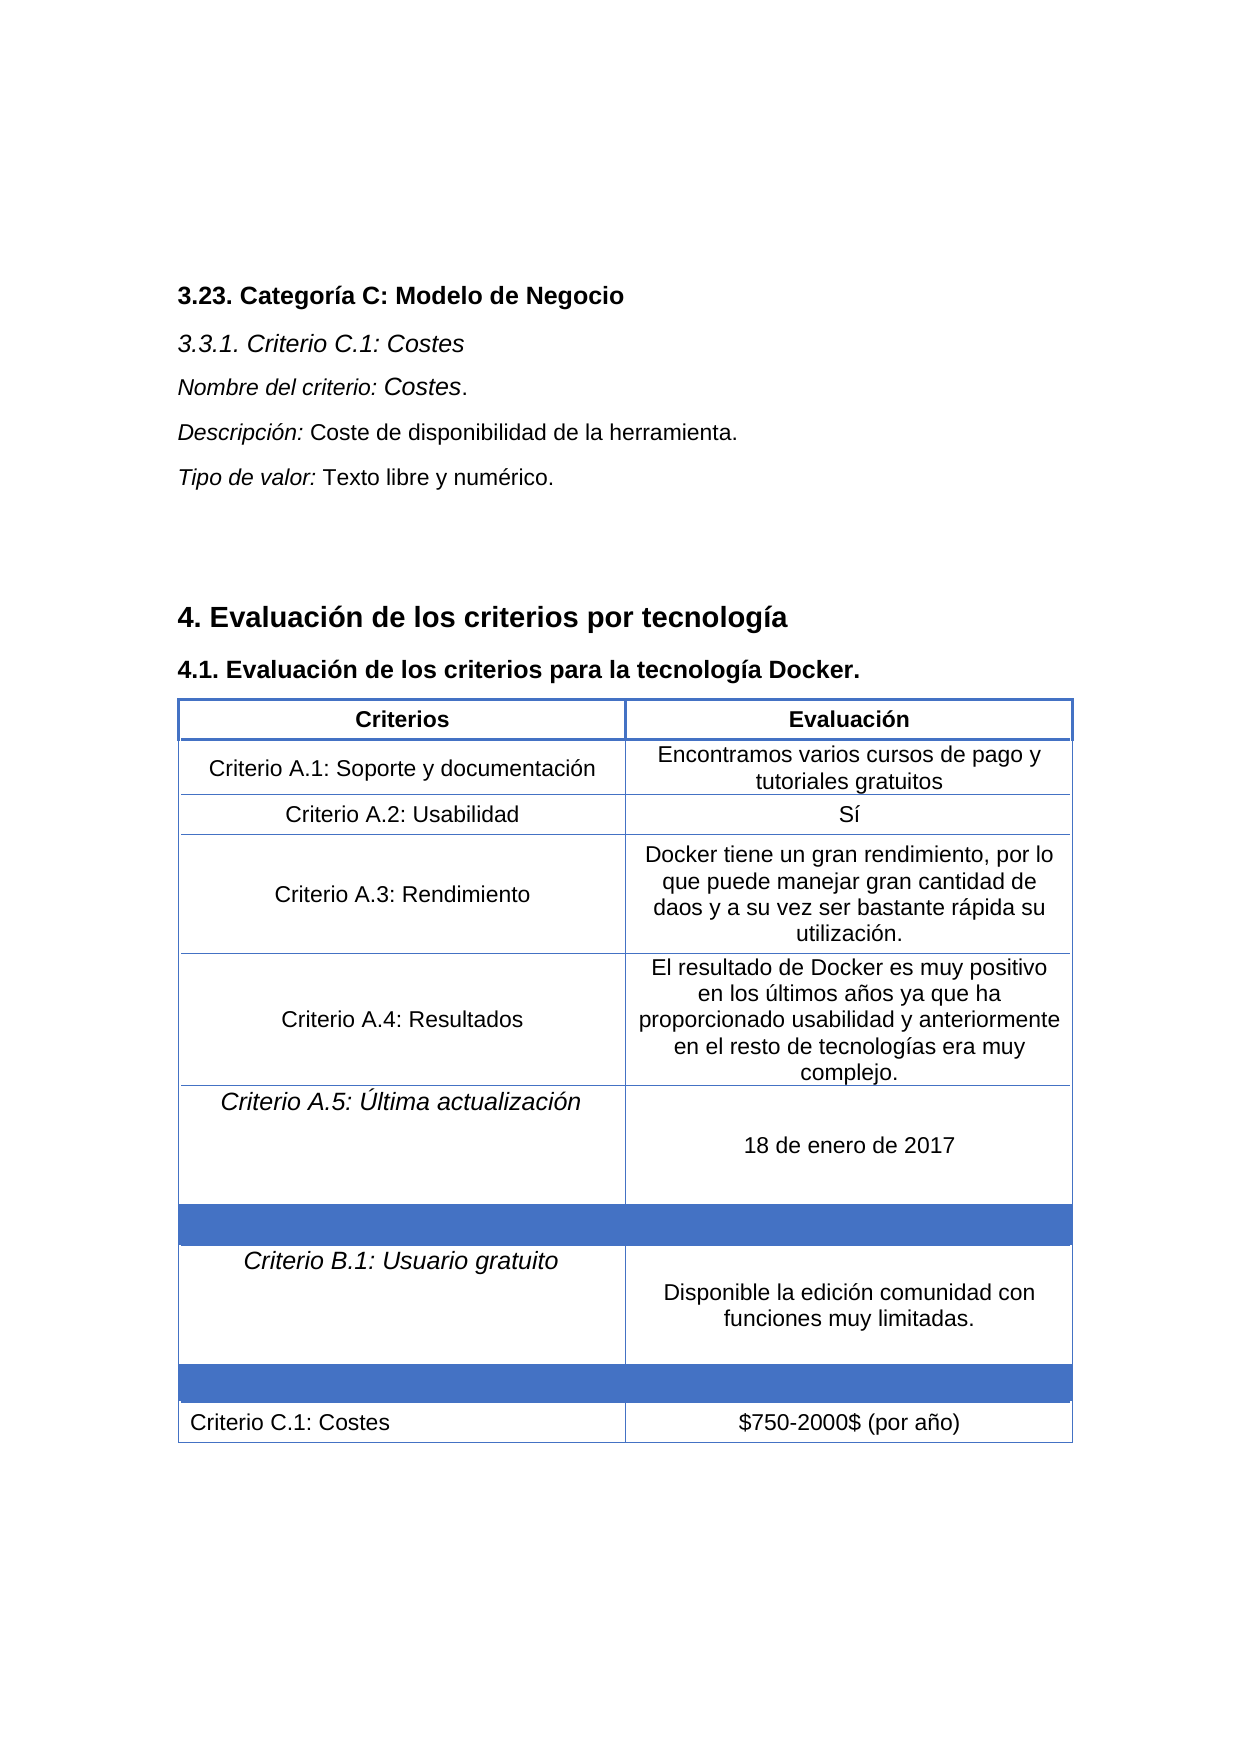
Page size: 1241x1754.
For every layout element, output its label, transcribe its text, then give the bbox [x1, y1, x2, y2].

table_cell $750-2000$ (por año) [626, 1401, 1072, 1442]
text 3.3.1. Criterio C.1: Costes [177, 329, 1063, 357]
table_cell 18 de enero de 2017 [626, 1085, 1072, 1204]
text Nombre del criterio: Costes. [177, 372, 1063, 401]
text 4.1. Evaluación de los criterios para la tecnología Docker. [177, 655, 1063, 684]
table_cell Encontramos varios cursos de pago y tutoriales gratuitos [626, 738, 1072, 794]
table_cell Disponible la edición comunidad con funciones muy limitadas. [626, 1245, 1072, 1363]
table_cell Criterio A.5: Última actualización [179, 1085, 625, 1204]
table_cell [179, 1364, 625, 1401]
text Tipo de valor: Texto libre y numérico. [177, 463, 1063, 490]
table_header Criterios [180, 701, 624, 738]
table_cell Criterio A.3: Rendimiento [179, 834, 625, 953]
table_cell [626, 1204, 1072, 1245]
table_cell Sí [626, 794, 1072, 834]
table_cell Criterio B.1: Usuario gratuito [179, 1245, 625, 1363]
table_cell [179, 1204, 625, 1245]
table_cell Criterio A.4: Resultados [179, 953, 625, 1085]
table_cell Docker tiene un gran rendimiento, por lo que puede manejar gran cantidad de daos y a su vez ser bastante rápida su utilización. [626, 834, 1072, 953]
table_cell Criterio C.1: Costes [179, 1401, 625, 1442]
text 4. Evaluación de los criterios por tecnología [177, 600, 1063, 634]
table_header Evaluación [627, 701, 1071, 738]
table_cell El resultado de Docker es muy positivo en los últimos años ya que ha proporcionado usabilidad y anteriormente en el resto de tecnologías era muy complejo. [626, 953, 1072, 1085]
table_cell [626, 1364, 1072, 1401]
table_cell Criterio A.1: Soporte y documentación [179, 738, 625, 794]
text 3.23. Categoría C: Modelo de Negocio [177, 281, 1063, 310]
text Descripción: Coste de disponibilidad de la herramienta. [177, 419, 1063, 445]
table_cell Criterio A.2: Usabilidad [179, 794, 625, 834]
